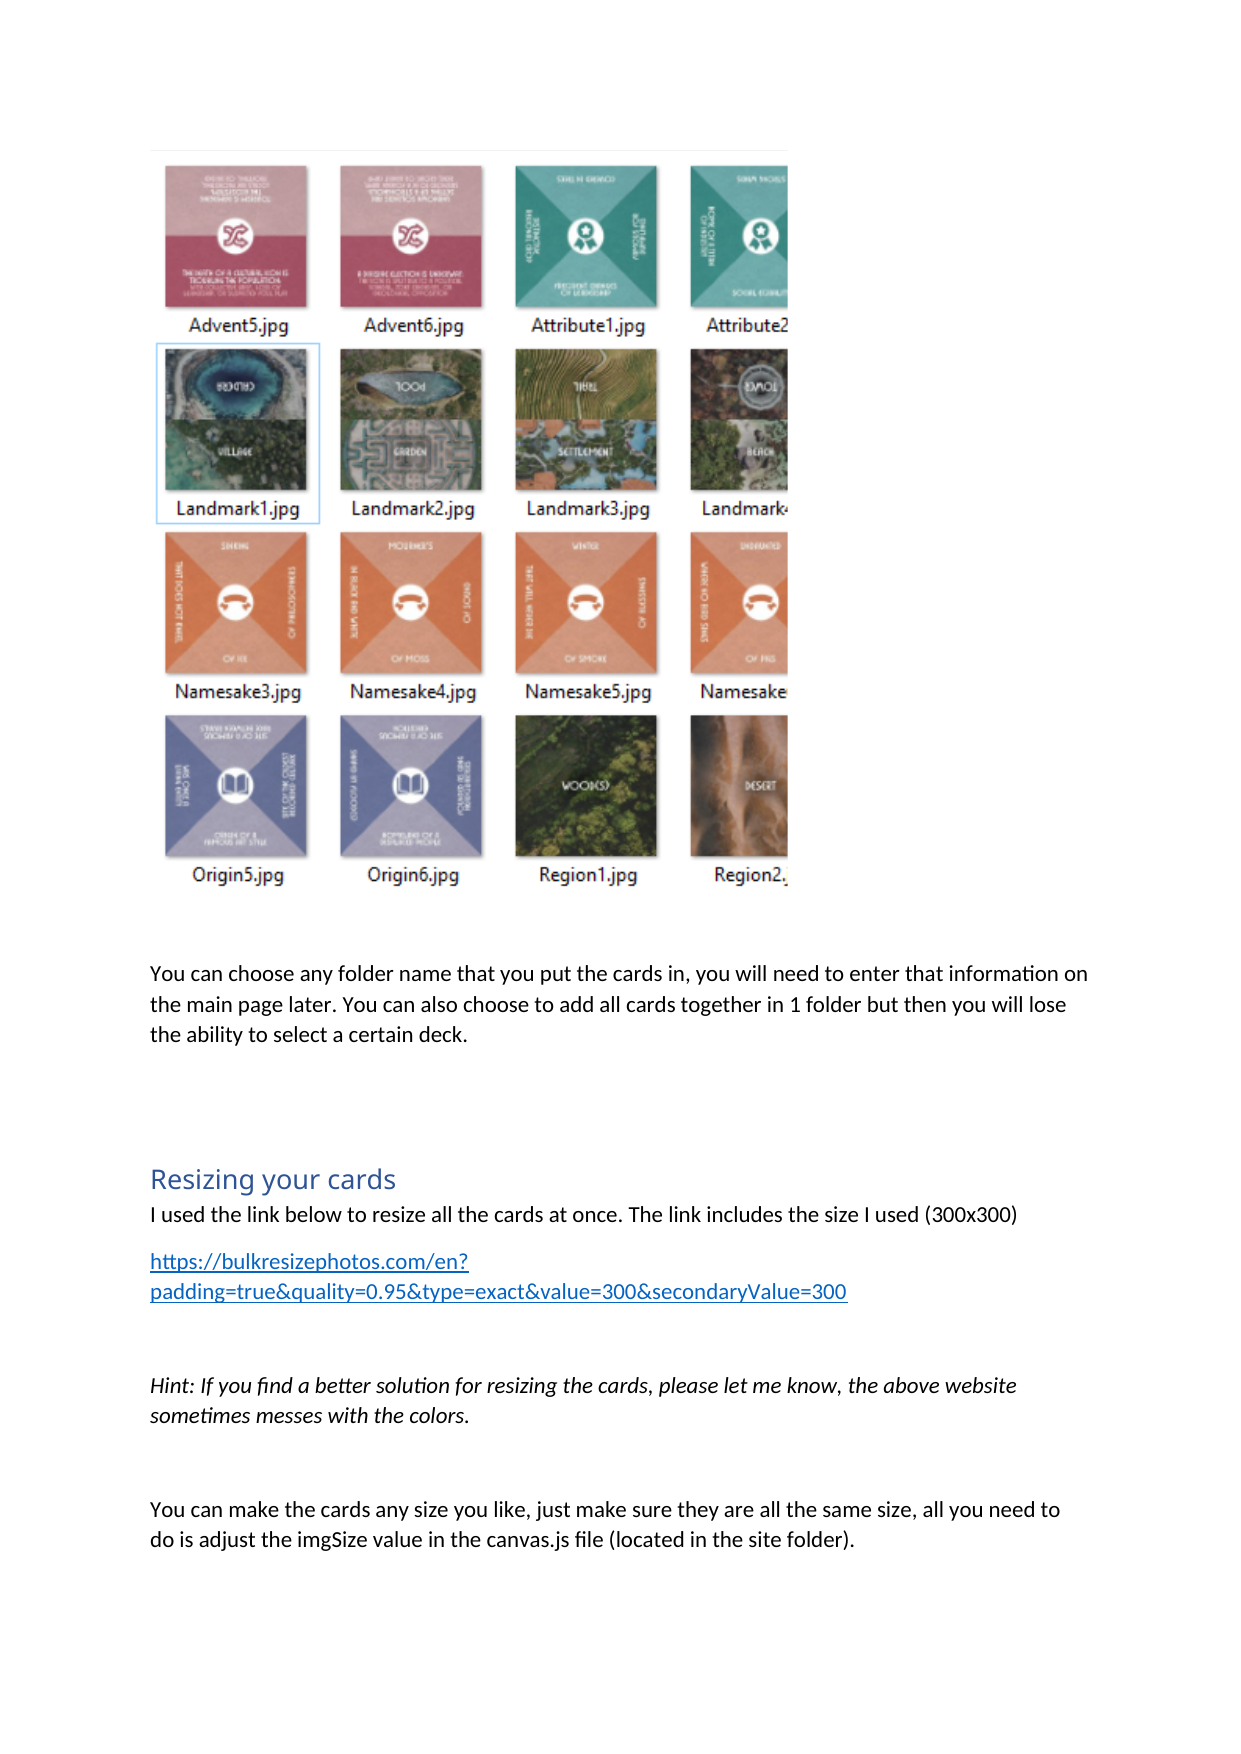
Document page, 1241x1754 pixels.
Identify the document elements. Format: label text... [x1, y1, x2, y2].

text I used the link below to resize all the cards at once. The link includes the size I used (300x300) [150, 1200, 1090, 1228]
text https://bulkresizephotos.com/en?padding=true&quality=0.95&type=exact&value=300&secondaryValue=300 [150, 1247, 1090, 1306]
text You can make the cards any size you like, just make sure they are all the same size, all you need to do is adjust the imgSize value in the canvas.js file (located in the site folder). [150, 1495, 1090, 1553]
subtitle Resizing your cards [150, 1161, 1090, 1197]
picture [150, 150, 788, 894]
text Hint: If you find a better solution for resizing the cards, please let me know, the above website sometimes messes with the colors. [150, 1371, 1090, 1429]
text You can choose any folder name that you put the cards in, you will need to enter that information on the main page later. You can also choose to add all cards together in 1 folder but then you will lose the ability to select a certain deck. [150, 959, 1090, 1048]
